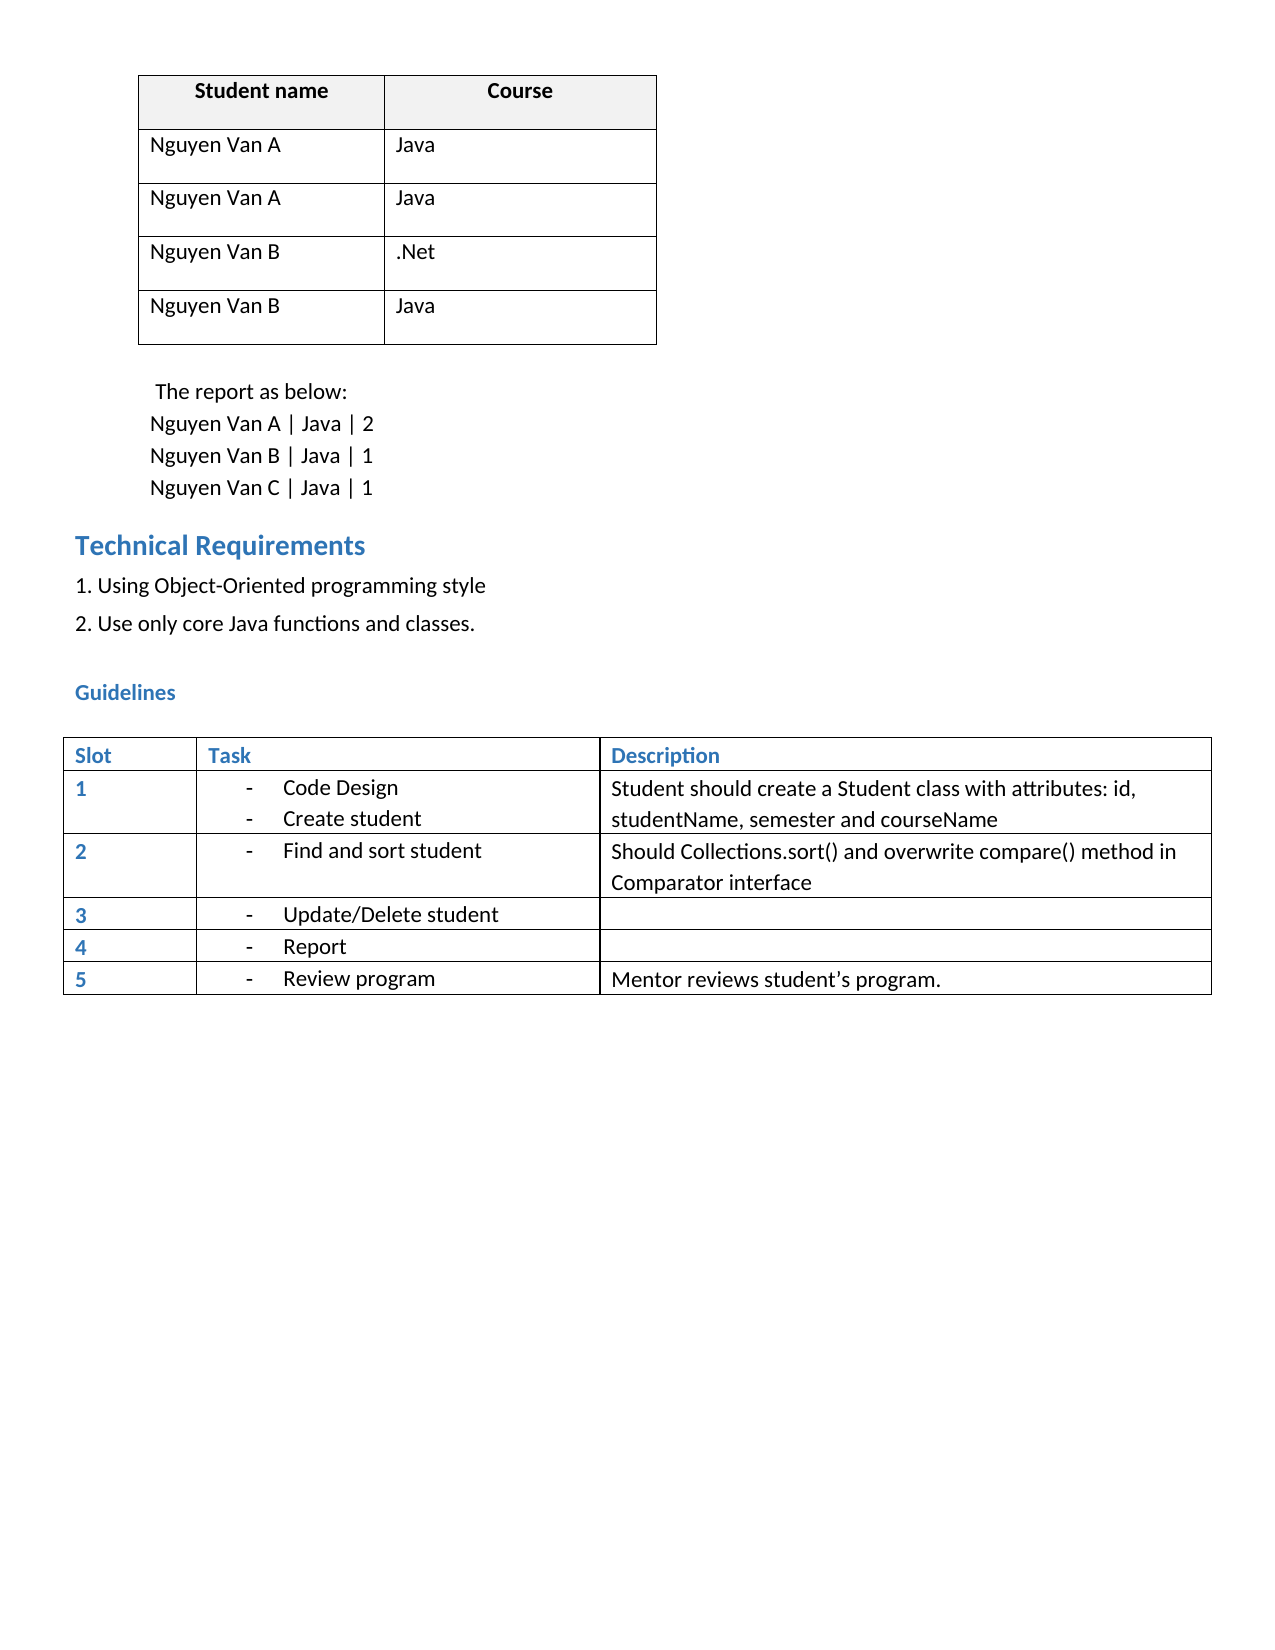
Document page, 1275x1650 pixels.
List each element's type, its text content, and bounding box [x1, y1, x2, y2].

table_header Slot [64, 738, 196, 769]
table_header Course [385, 76, 656, 129]
table_cell Java [385, 184, 656, 236]
table_cell Java [385, 291, 656, 344]
table_cell Mentor reviews student’s program. [601, 962, 1211, 993]
table_cell Review program [197, 962, 599, 993]
table_cell [601, 930, 1211, 961]
table_cell Student should create a Student class with attributes: id, studentName, semester and courseName [601, 771, 1211, 833]
table_cell 1 [64, 771, 196, 833]
table_header Task [197, 738, 599, 769]
table_cell 4 [64, 930, 196, 961]
table_header Student name [139, 76, 384, 129]
text 2. Use only core Java functions and classes. [75, 606, 1200, 637]
text Technical Requirements [75, 527, 1200, 562]
table_cell Should Collections.sort() and overwrite compare() method in Comparator interface [601, 834, 1211, 897]
table_cell 3 [64, 898, 196, 929]
table_cell Update/Delete student [197, 898, 599, 929]
text 1. Using Object-Oriented programming style [75, 568, 1200, 600]
table_cell Nguyen Van B [139, 291, 384, 344]
table_cell Java [385, 130, 656, 182]
list Nguyen Van A | Java | 2 [150, 409, 1200, 437]
table_cell 2 [64, 834, 196, 897]
table_header Description [601, 738, 1211, 769]
table_cell Nguyen Van B [139, 237, 384, 290]
table_cell Code Design Create student [197, 771, 599, 833]
text Guidelines [75, 675, 1200, 706]
list Nguyen Van B | Java | 1 [150, 441, 1200, 469]
list Nguyen Van C | Java | 1 [150, 473, 1200, 502]
list The report as below: [150, 377, 1200, 405]
table_cell .Net [385, 237, 656, 290]
table_cell [601, 898, 1211, 929]
table_cell Nguyen Van A [139, 130, 384, 182]
table_cell Report [197, 930, 599, 961]
table_cell Find and sort student [197, 834, 599, 897]
table_cell 5 [64, 962, 196, 993]
table_cell Nguyen Van A [139, 184, 384, 236]
